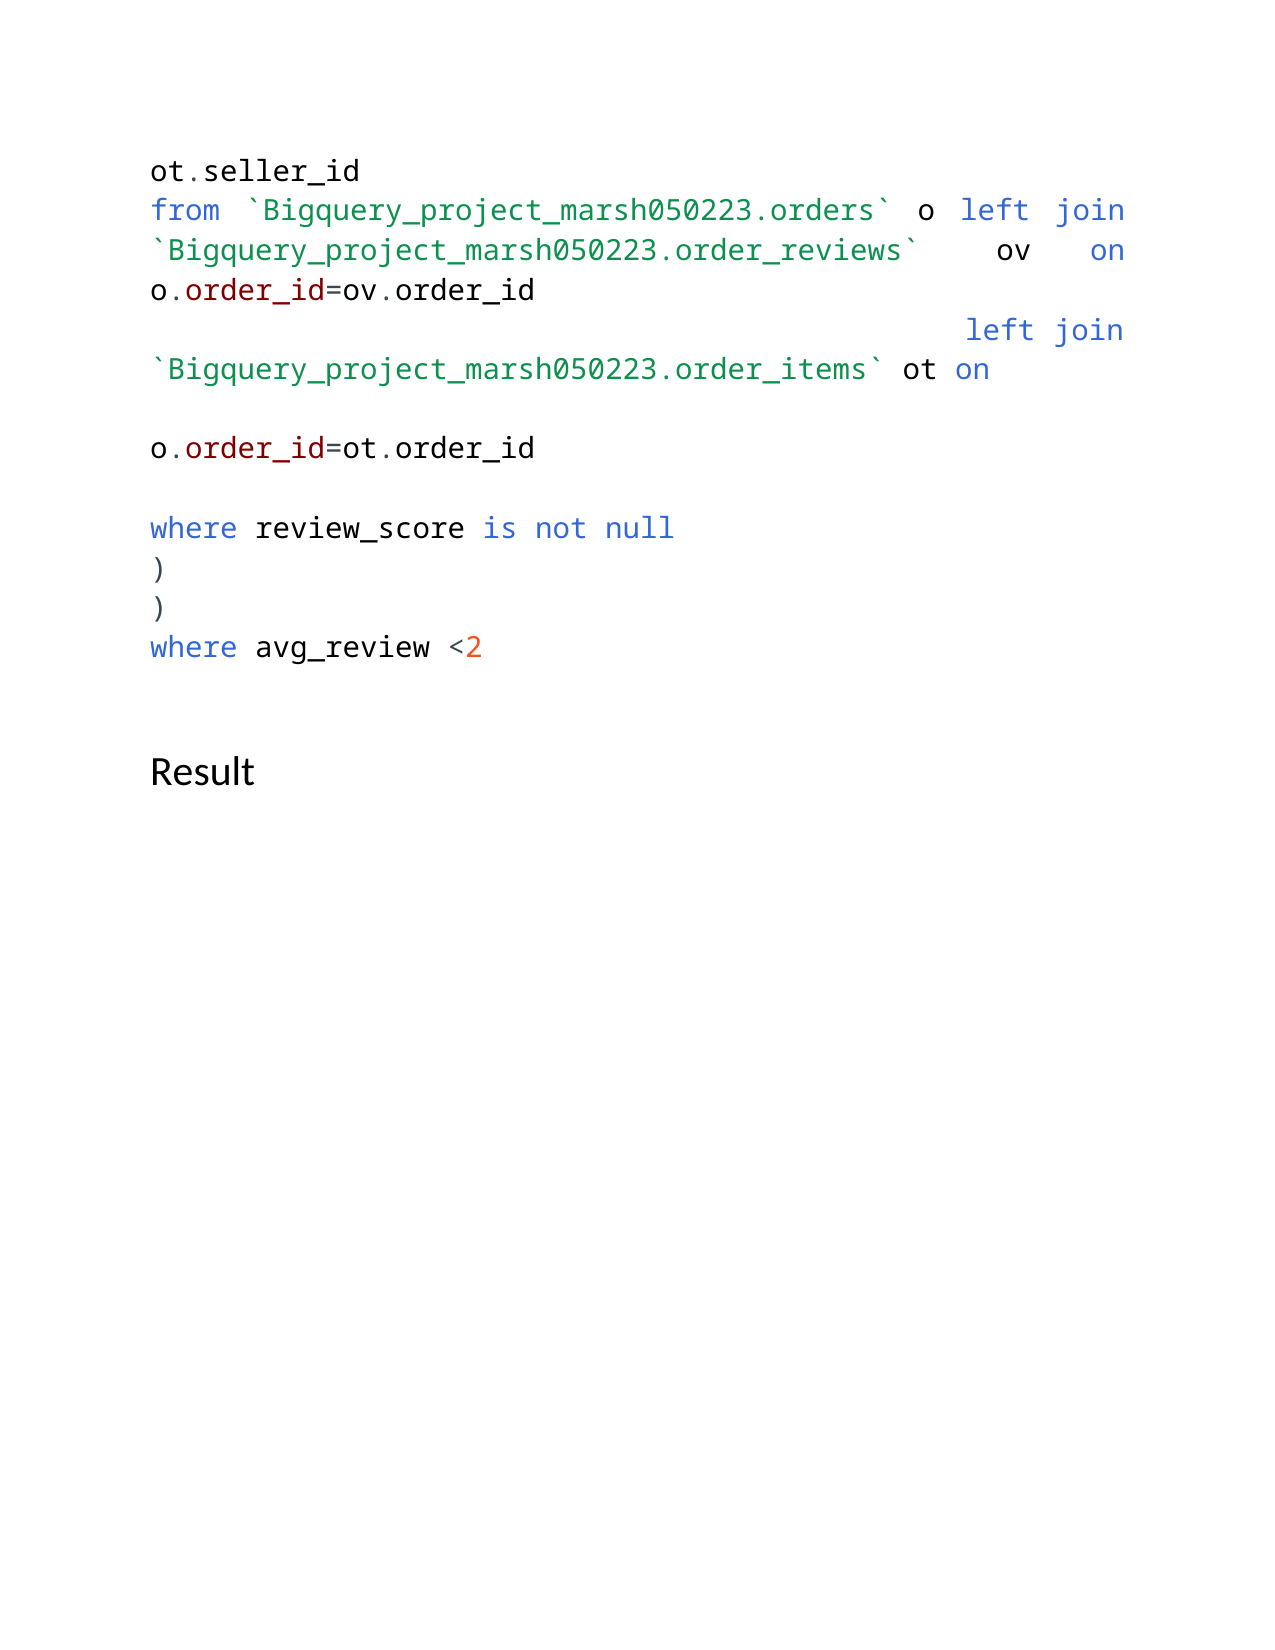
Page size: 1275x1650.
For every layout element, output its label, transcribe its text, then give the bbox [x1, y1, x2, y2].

text Result [150, 745, 1125, 796]
text ot.seller_id [150, 150, 1125, 190]
text o.order_id=ot.order_id [150, 388, 1125, 467]
text ) [150, 547, 1125, 587]
text left join `Bigquery_project_marsh050223.order_items` ot on [150, 309, 1125, 388]
text ) [150, 587, 1125, 626]
text where avg_review <2 [150, 626, 1125, 666]
text where review_score is not null [150, 507, 1125, 547]
text from `Bigquery_project_marsh050223.orders` o left join `Bigquery_project_marsh050223.order_reviews` ov on o.order_id=ov.order_id [150, 190, 1125, 309]
